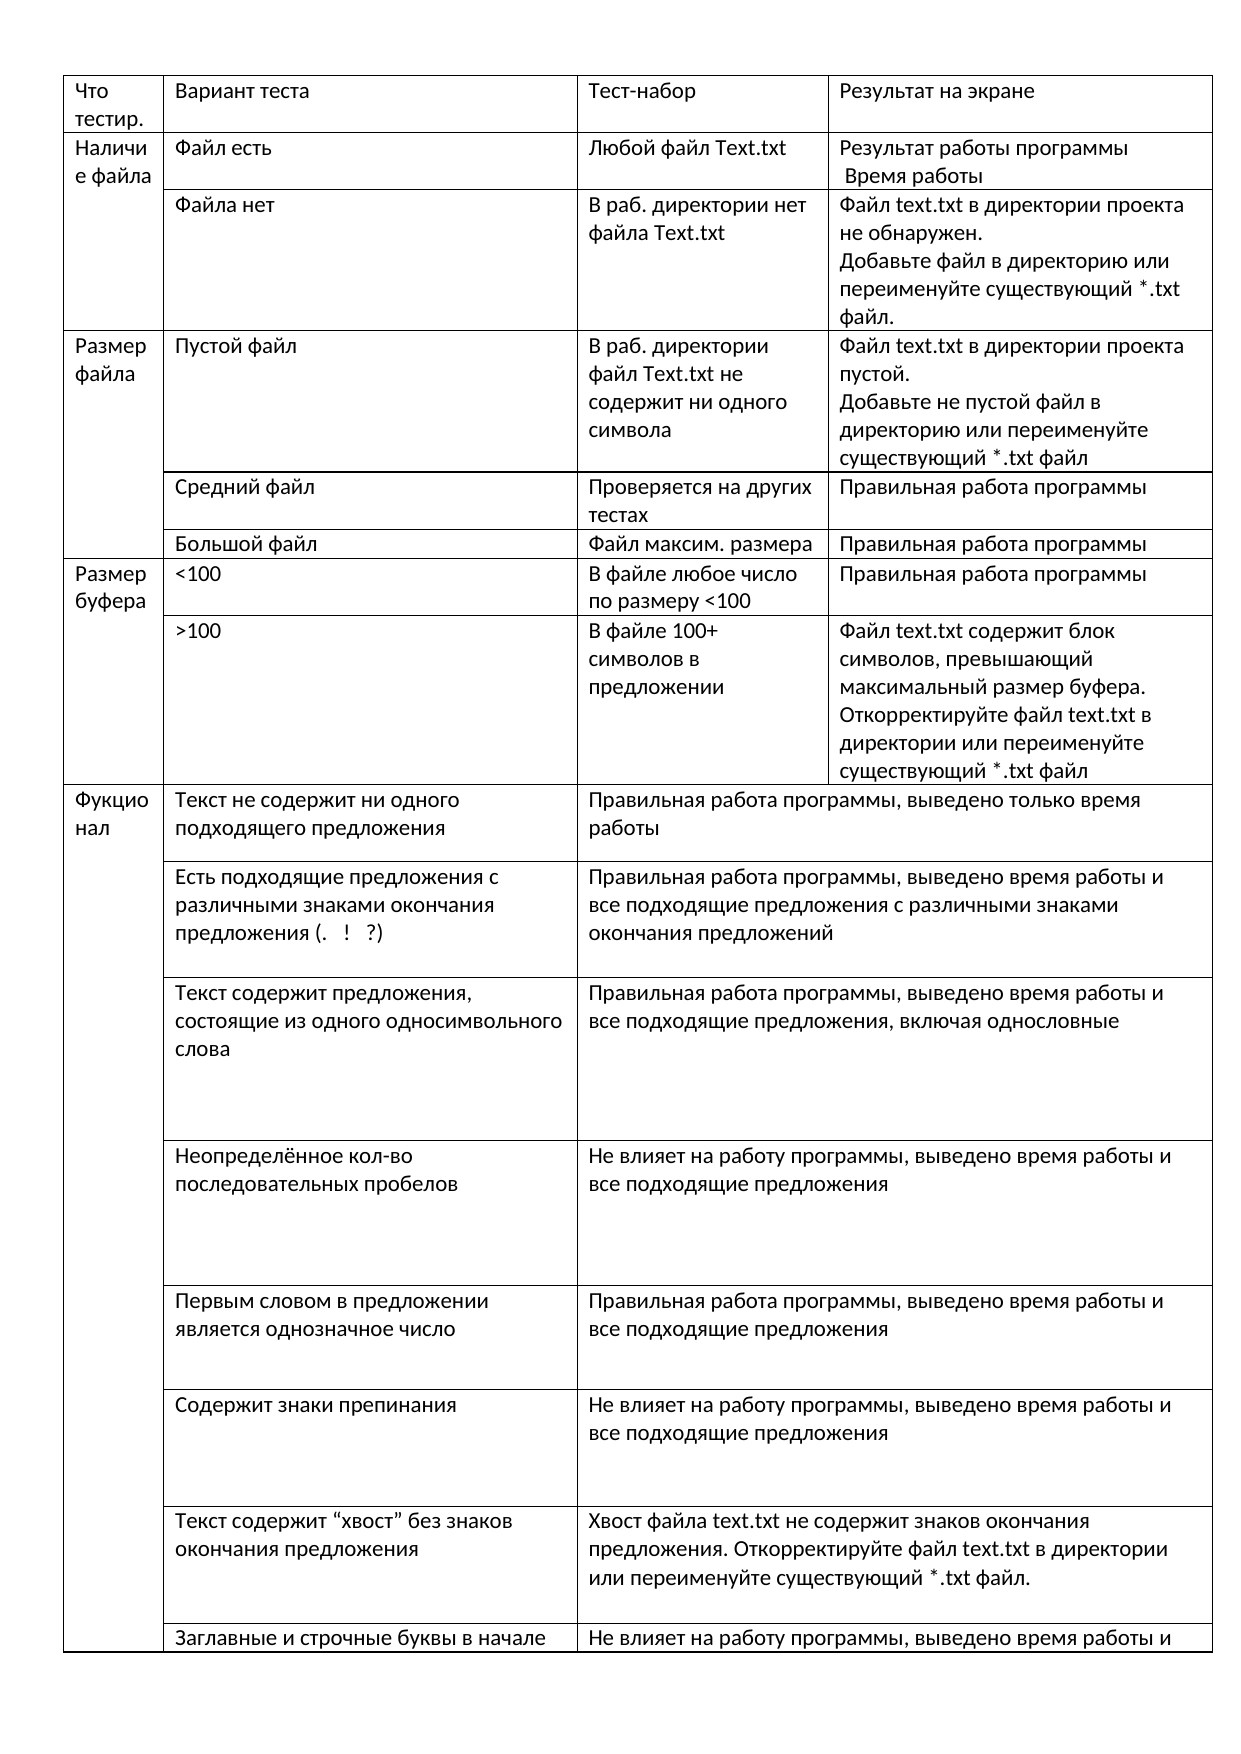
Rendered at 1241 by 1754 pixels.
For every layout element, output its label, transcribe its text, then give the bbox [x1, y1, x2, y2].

table_cell В файле любое число по размеру <100 [578, 559, 828, 615]
table_cell Правильная работа программы [829, 559, 1212, 615]
table_cell Размер файла [64, 331, 163, 558]
table_cell Не влияет на работу программы, выведено время работы и все подходящие предложения [578, 1390, 1212, 1506]
table_cell Файл есть [164, 133, 577, 189]
table_cell Текст содержит предложения, состоящие из одного односимвольного слова [164, 978, 577, 1140]
table_cell Большой файл [164, 530, 577, 558]
table_cell Не влияет на работу программы, выведено время работы и все подходящие предложения [578, 1141, 1212, 1285]
table_cell В раб. директории нет файла Text.txt [578, 190, 828, 330]
table_cell Результат работы программы Время работы [829, 133, 1212, 189]
table_cell Файл максим. размера [578, 530, 828, 558]
table_cell Правильная работа программы [829, 473, 1212, 528]
table_cell Хвост файла text.txt не содержит знаков окончания предложения. Откорректируйте файл text.txt в директории или переименуйте существующий *.txt файл. [578, 1507, 1212, 1622]
table_cell Правильная работа программы, выведено только время работы [578, 785, 1212, 861]
table_cell Файла нет [164, 190, 577, 330]
table_cell Не влияет на работу программы, выведено время работы и все подходящие предложения [578, 1624, 1212, 1651]
table_cell Средний файл [164, 473, 577, 528]
table_cell Файл text.txt в директории проекта не обнаружен. Добавьте файл в директорию или переименуйте существующий *.txt файл. [829, 190, 1212, 330]
table_cell Пустой файл [164, 331, 577, 471]
table_cell Фукционал [64, 785, 163, 1651]
table_cell Текст содержит “хвост” без знаков окончания предложения [164, 1507, 577, 1622]
table_cell Текст не содержит ни одного подходящего предложения [164, 785, 577, 861]
table_cell Правильная работа программы, выведено время работы и все подходящие предложения, включая однословные [578, 978, 1212, 1140]
table_cell Есть подходящие предложения с различными знаками окончания предложения (. ! ?) [164, 862, 577, 977]
table_cell >100 [164, 616, 577, 784]
table_cell Любой файл Text.txt [578, 133, 828, 189]
table_cell В файле 100+ символов в предложении [578, 616, 828, 784]
table_cell <100 [164, 559, 577, 615]
table_cell Первым словом в предложении является однозначное число [164, 1286, 577, 1389]
table_cell Проверяется на других тестах [578, 473, 828, 528]
table_cell Размер буфера [64, 559, 163, 784]
table_cell Правильная работа программы [829, 530, 1212, 558]
table_header Вариант теста [164, 76, 577, 132]
table_cell Неопределённое кол-во последовательных пробелов [164, 1141, 577, 1285]
table_cell Файл text.txt в директории проекта пустой. Добавьте не пустой файл в директорию или переименуйте существующий *.txt файл [829, 331, 1212, 471]
table_cell Правильная работа программы, выведено время работы и все подходящие предложения с различными знаками окончания предложений [578, 862, 1212, 977]
table_cell Файл text.txt содержит блок символов, превышающий максимальный размер буфера. Откорректируйте файл text.txt в директории или переименуйте существующий *.txt файл [829, 616, 1212, 784]
table_cell Наличие файла [64, 133, 163, 330]
table_cell Правильная работа программы, выведено время работы и все подходящие предложения [578, 1286, 1212, 1389]
table_cell В раб. директории файл Text.txt не содержит ни одного символа [578, 331, 828, 471]
table_header Результат на экране [829, 76, 1212, 132]
table_header Что тестир. [64, 76, 163, 132]
table_cell Заглавные и строчные буквы в начале предложений [164, 1624, 577, 1651]
table_header Тест-набор [578, 76, 828, 132]
table_cell Содержит знаки препинания [164, 1390, 577, 1506]
